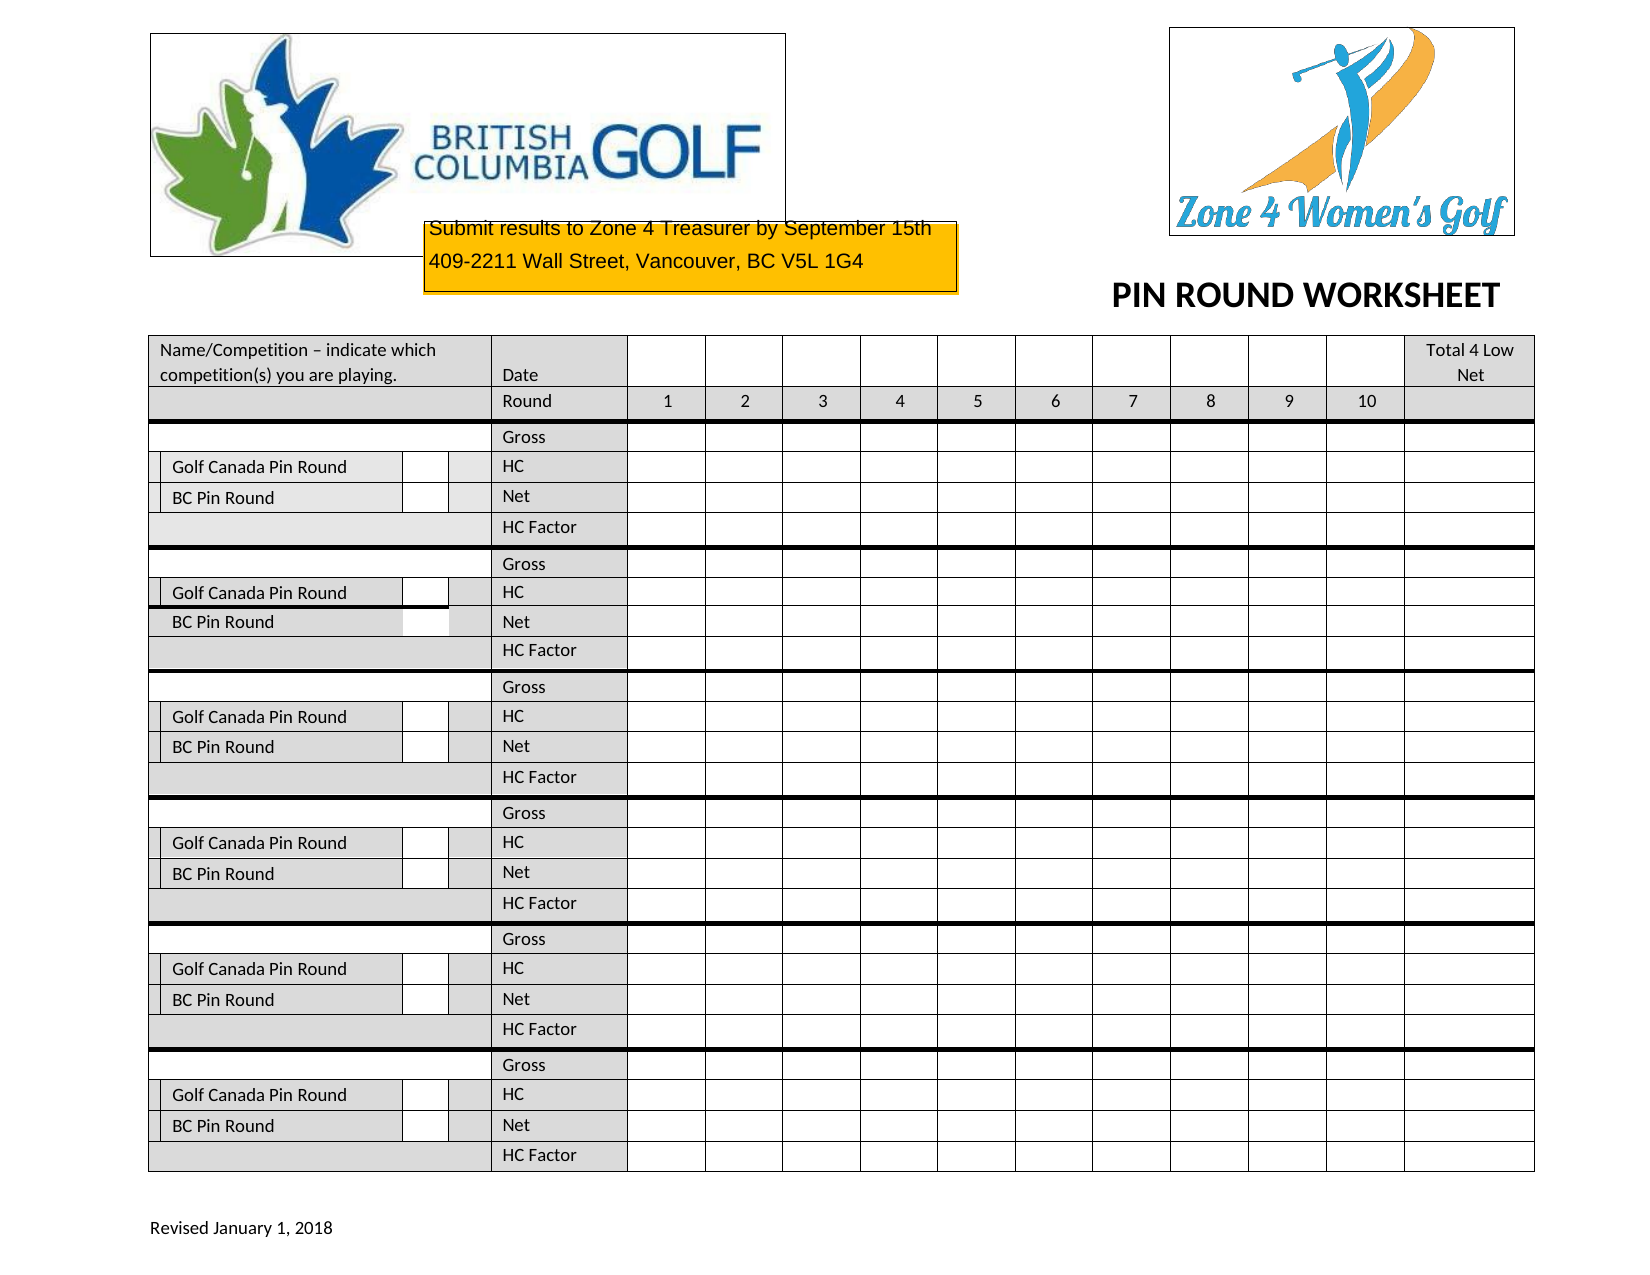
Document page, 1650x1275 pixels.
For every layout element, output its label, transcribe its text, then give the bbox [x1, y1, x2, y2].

table_cell [1171, 1080, 1248, 1110]
table_cell [861, 1111, 937, 1141]
table_cell [706, 800, 782, 827]
table_header Date [492, 336, 627, 386]
table_cell Net [492, 1111, 627, 1141]
table_cell [1016, 513, 1092, 545]
table_cell [628, 673, 705, 701]
table_cell [706, 859, 782, 888]
table_cell [1016, 424, 1092, 451]
table_cell 6 [1016, 387, 1092, 419]
table_cell [449, 578, 491, 605]
table_cell [149, 513, 491, 545]
table_cell [1093, 889, 1170, 921]
table_cell [783, 1015, 860, 1047]
table_cell [1171, 452, 1248, 482]
table_cell [1171, 578, 1248, 605]
table_cell [1249, 452, 1326, 482]
table_cell [1171, 702, 1248, 731]
table_cell BC Pin Round [149, 609, 403, 636]
table_cell [783, 673, 860, 701]
table_cell BC Pin Round [161, 985, 402, 1014]
table_cell [938, 732, 1015, 762]
table_cell [1016, 1142, 1092, 1171]
table_cell [149, 1080, 160, 1110]
table_cell Net [492, 732, 627, 762]
table_header [938, 336, 1015, 386]
table_cell 9 [1249, 387, 1326, 419]
table_cell [1093, 800, 1170, 827]
table_cell [1327, 513, 1404, 545]
table_cell [938, 1052, 1015, 1079]
table_cell [938, 1111, 1015, 1141]
table_cell [1016, 1080, 1092, 1110]
table_cell [628, 926, 705, 953]
table_cell [1327, 673, 1404, 701]
table_cell BC Pin Round [161, 732, 402, 762]
table_cell [1405, 985, 1534, 1014]
table_cell [1405, 1080, 1534, 1110]
table_cell [706, 763, 782, 794]
table_cell HC Factor [492, 637, 627, 668]
table_cell [149, 550, 491, 577]
table_cell [1171, 483, 1248, 512]
table_cell [403, 578, 448, 605]
table_cell [1016, 578, 1092, 605]
table_cell [1016, 732, 1092, 762]
table_cell [149, 985, 160, 1014]
table_cell [1093, 424, 1170, 451]
table_cell [861, 424, 937, 451]
table_cell [1093, 985, 1170, 1014]
table_cell [1249, 578, 1326, 605]
table_cell [149, 673, 491, 701]
table_cell [861, 800, 937, 827]
table_cell [1405, 1142, 1534, 1171]
table_cell [628, 483, 705, 512]
text PIN ROUND WORKSHEET [1112, 272, 1527, 317]
table_cell [628, 800, 705, 827]
table_cell [1249, 1111, 1326, 1141]
table_cell [1171, 954, 1248, 984]
table_cell [861, 985, 937, 1014]
table_header [1327, 336, 1404, 386]
table_cell [938, 673, 1015, 701]
table_cell [1171, 1111, 1248, 1141]
table_cell [783, 606, 860, 636]
table_cell [783, 637, 860, 668]
table_cell [706, 1015, 782, 1047]
table_cell [449, 828, 491, 857]
table_cell [449, 702, 491, 731]
table_cell [706, 1052, 782, 1079]
table_cell [1016, 800, 1092, 827]
table_cell [1093, 637, 1170, 668]
table_header Total 4 Low Net [1405, 336, 1534, 386]
table_cell [783, 1111, 860, 1141]
table_cell [706, 985, 782, 1014]
table_cell [1405, 732, 1534, 762]
table_cell [628, 550, 705, 577]
table_cell [938, 578, 1015, 605]
table_cell [1171, 1015, 1248, 1047]
table_cell [706, 889, 782, 921]
table_cell [861, 859, 937, 888]
table_cell [861, 550, 937, 577]
table_cell [861, 1142, 937, 1171]
table_cell [1016, 926, 1092, 953]
table_cell [1249, 828, 1326, 857]
table_cell [706, 606, 782, 636]
table_cell [1093, 1015, 1170, 1047]
table_header [1093, 336, 1170, 386]
table_cell [783, 954, 860, 984]
table_cell [706, 550, 782, 577]
table_cell HC Factor [492, 889, 627, 921]
table_cell [1405, 578, 1534, 605]
table_cell [1327, 606, 1404, 636]
table_header [1171, 336, 1248, 386]
table_cell HC [492, 954, 627, 984]
table_cell [449, 1080, 491, 1110]
picture [1170, 28, 1514, 235]
table_cell [449, 483, 491, 512]
table_cell [1171, 550, 1248, 577]
table_cell [1405, 763, 1534, 794]
table_cell [783, 578, 860, 605]
table_cell [1016, 763, 1092, 794]
table_cell Gross [492, 424, 627, 451]
table_cell [628, 452, 705, 482]
table_cell [1405, 483, 1534, 512]
table_cell [1405, 1111, 1534, 1141]
table_cell [149, 732, 160, 762]
table_cell [1327, 578, 1404, 605]
table_cell [149, 1111, 160, 1141]
table_cell [1171, 732, 1248, 762]
table_cell Gross [492, 800, 627, 827]
table_cell [149, 828, 160, 857]
table_cell 1 [628, 387, 705, 419]
table_cell [149, 1142, 491, 1171]
table_cell Golf Canada Pin Round [161, 452, 402, 482]
table_cell [1093, 954, 1170, 984]
table_cell [861, 637, 937, 668]
table_cell [938, 606, 1015, 636]
table_header [1249, 336, 1326, 386]
table_cell [1016, 954, 1092, 984]
table_cell [938, 828, 1015, 857]
table_cell [1249, 550, 1326, 577]
table_cell [783, 859, 860, 888]
table_cell HC [492, 578, 627, 605]
table_cell [861, 673, 937, 701]
table_cell [449, 452, 491, 482]
table_cell [628, 889, 705, 921]
table_cell [628, 1052, 705, 1079]
table_cell [938, 637, 1015, 668]
table_cell [149, 800, 491, 827]
table_cell [1249, 702, 1326, 731]
table_cell [1327, 483, 1404, 512]
table_cell [1249, 954, 1326, 984]
table_cell [1249, 800, 1326, 827]
table_cell Gross [492, 926, 627, 953]
table_cell [706, 424, 782, 451]
table_cell [1016, 1111, 1092, 1141]
table_cell [1016, 1015, 1092, 1047]
table_cell [1093, 673, 1170, 701]
table_cell [403, 702, 448, 731]
table_cell [1405, 673, 1534, 701]
table_cell [1093, 578, 1170, 605]
table_cell [1016, 637, 1092, 668]
table_cell [706, 732, 782, 762]
table_cell [706, 578, 782, 605]
table_cell [783, 1052, 860, 1079]
table_cell [1171, 673, 1248, 701]
table_cell [938, 800, 1015, 827]
table_cell [1016, 606, 1092, 636]
table_cell [403, 483, 448, 512]
table_cell Golf Canada Pin Round [161, 578, 402, 605]
table_cell [149, 926, 491, 953]
table_cell [403, 452, 448, 482]
table_cell [1405, 387, 1534, 419]
table_cell [1405, 550, 1534, 577]
table_cell [706, 673, 782, 701]
table_cell [449, 859, 491, 888]
table_cell [1405, 954, 1534, 984]
table_cell [149, 424, 491, 451]
table_cell HC Factor [492, 763, 627, 794]
table_cell [938, 513, 1015, 545]
table_cell [1171, 513, 1248, 545]
table_cell [861, 513, 937, 545]
table_cell [706, 1080, 782, 1110]
table_cell 2 [706, 387, 782, 419]
table_cell HC [492, 702, 627, 731]
table_cell [1249, 673, 1326, 701]
table_cell [1093, 550, 1170, 577]
table_cell [1327, 828, 1404, 857]
table_cell [149, 452, 160, 482]
table_cell [1093, 452, 1170, 482]
table_cell [861, 926, 937, 953]
table_cell [1171, 637, 1248, 668]
table_cell [938, 1080, 1015, 1110]
table_cell [1249, 1142, 1326, 1171]
table_cell [938, 889, 1015, 921]
table_cell [1093, 702, 1170, 731]
table_cell [1093, 1142, 1170, 1171]
table_cell [861, 452, 937, 482]
table_cell Round [492, 387, 627, 419]
table_cell [783, 1080, 860, 1110]
table_cell [1171, 1052, 1248, 1079]
table_cell [628, 637, 705, 668]
table_cell [1093, 1111, 1170, 1141]
table_cell [628, 954, 705, 984]
table_header [1016, 336, 1092, 386]
table_cell [1171, 889, 1248, 921]
table_cell [403, 828, 448, 857]
table_cell [1171, 424, 1248, 451]
table_cell [706, 828, 782, 857]
table_cell [783, 732, 860, 762]
table_cell [861, 702, 937, 731]
table_cell [1093, 1052, 1170, 1079]
table_cell [1093, 859, 1170, 888]
table_cell Net [492, 859, 627, 888]
table_cell [1016, 828, 1092, 857]
table_cell [1093, 926, 1170, 953]
table_cell [1405, 702, 1534, 731]
table_cell [628, 1142, 705, 1171]
table_cell [861, 483, 937, 512]
table_header [628, 336, 705, 386]
table_cell [1249, 1080, 1326, 1110]
table_cell Net [492, 606, 627, 636]
table_cell [783, 828, 860, 857]
table_cell 5 [938, 387, 1015, 419]
table_cell [1249, 889, 1326, 921]
table_cell [1405, 800, 1534, 827]
table_cell [1016, 550, 1092, 577]
table_cell [783, 483, 860, 512]
table_cell [1405, 828, 1534, 857]
table_cell [783, 926, 860, 953]
table_cell [149, 889, 491, 921]
table_cell [149, 637, 491, 668]
table_cell [149, 1052, 491, 1079]
table_cell [1249, 763, 1326, 794]
table_cell Golf Canada Pin Round [161, 702, 402, 731]
table_cell [1405, 1052, 1534, 1079]
table_cell [628, 606, 705, 636]
table_cell [628, 513, 705, 545]
table_cell [149, 483, 160, 512]
table_cell [1016, 985, 1092, 1014]
table_cell [938, 954, 1015, 984]
table_cell [861, 828, 937, 857]
table_cell HC Factor [492, 1015, 627, 1047]
table_cell [628, 702, 705, 731]
table_cell Golf Canada Pin Round [161, 954, 402, 984]
table_cell [1405, 926, 1534, 953]
table_cell [1093, 513, 1170, 545]
table_cell HC [492, 828, 627, 857]
table_cell [628, 1111, 705, 1141]
table_cell [861, 732, 937, 762]
table_cell [403, 1111, 448, 1141]
table_cell [628, 763, 705, 794]
table_cell Golf Canada Pin Round [161, 1080, 402, 1110]
table_cell [938, 424, 1015, 451]
table_cell [938, 985, 1015, 1014]
table_cell [449, 606, 491, 636]
table_header [861, 336, 937, 386]
table_cell [1249, 424, 1326, 451]
table_cell [149, 387, 491, 419]
table_cell [1171, 606, 1248, 636]
table_cell [1171, 1142, 1248, 1171]
table_cell [783, 800, 860, 827]
table_cell [1016, 1052, 1092, 1079]
table_cell [628, 859, 705, 888]
table_cell [1405, 1015, 1534, 1047]
table_cell [403, 859, 448, 888]
table_cell [1327, 1080, 1404, 1110]
table_cell [628, 732, 705, 762]
table_cell [149, 763, 491, 794]
table_cell [783, 513, 860, 545]
table_cell BC Pin Round [161, 1111, 402, 1141]
table_cell [861, 1015, 937, 1047]
table_cell BC Pin Round [161, 483, 402, 512]
table_cell [1327, 954, 1404, 984]
table_cell [1249, 637, 1326, 668]
table_cell 10 [1327, 387, 1404, 419]
table_cell [706, 483, 782, 512]
table_cell [403, 985, 448, 1014]
table_cell Golf Canada Pin Round [161, 828, 402, 857]
table_cell [783, 424, 860, 451]
table_cell [149, 702, 160, 731]
table_cell Gross [492, 550, 627, 577]
table_cell [1016, 889, 1092, 921]
table_cell [1327, 550, 1404, 577]
table_cell [938, 859, 1015, 888]
table_cell [1405, 513, 1534, 545]
table_cell [1171, 985, 1248, 1014]
table_cell [1327, 1142, 1404, 1171]
table_cell Gross [492, 1052, 627, 1079]
table_cell [1405, 606, 1534, 636]
table_cell HC [492, 1080, 627, 1110]
table_cell [706, 637, 782, 668]
table_cell BC Pin Round [161, 859, 402, 888]
table_cell [783, 452, 860, 482]
table_cell Net [492, 985, 627, 1014]
table_cell [706, 513, 782, 545]
table_cell [1093, 606, 1170, 636]
table_cell [149, 1015, 491, 1047]
table_cell [1249, 513, 1326, 545]
table_cell [1093, 828, 1170, 857]
table_cell [783, 702, 860, 731]
table_cell [861, 1052, 937, 1079]
table_cell [938, 452, 1015, 482]
table_cell [1327, 859, 1404, 888]
table_cell [1327, 424, 1404, 451]
table_cell [1171, 926, 1248, 953]
table_cell [1327, 702, 1404, 731]
table_cell [938, 550, 1015, 577]
table_cell [706, 954, 782, 984]
table_cell [1171, 859, 1248, 888]
table_cell 8 [1171, 387, 1248, 419]
table_cell [1171, 800, 1248, 827]
table_cell [1249, 1015, 1326, 1047]
table_cell [449, 954, 491, 984]
table_cell [1016, 859, 1092, 888]
table_cell [1327, 452, 1404, 482]
table_cell [449, 1111, 491, 1141]
table_cell [706, 1142, 782, 1171]
table_cell [938, 763, 1015, 794]
table_cell [149, 954, 160, 984]
table_cell [783, 889, 860, 921]
table_cell [1327, 1111, 1404, 1141]
table_header [706, 336, 782, 386]
table_cell [861, 1080, 937, 1110]
table_cell [628, 424, 705, 451]
table_cell [1405, 637, 1534, 668]
table_cell [403, 732, 448, 762]
table_cell [706, 1111, 782, 1141]
table_cell [783, 550, 860, 577]
table_cell [149, 578, 160, 605]
table_cell 3 [783, 387, 860, 419]
table_cell [1249, 859, 1326, 888]
table_cell [938, 1015, 1015, 1047]
table_cell [861, 889, 937, 921]
table_cell [706, 926, 782, 953]
table_cell [1405, 424, 1534, 451]
table_cell [783, 985, 860, 1014]
table_cell [1327, 1015, 1404, 1047]
table_cell Gross [492, 673, 627, 701]
table_cell [628, 1015, 705, 1047]
table_cell [1249, 606, 1326, 636]
table_cell [403, 609, 448, 636]
table_cell [861, 578, 937, 605]
table_cell [783, 763, 860, 794]
table_cell [1093, 732, 1170, 762]
table_cell [938, 1142, 1015, 1171]
table_cell [149, 859, 160, 888]
table_cell [1171, 828, 1248, 857]
table_cell HC Factor [492, 1142, 627, 1171]
text 409-2211 Wall Street, Vancouver, BC V5L 1G4 [429, 249, 934, 273]
table_cell [449, 985, 491, 1014]
table_cell [1093, 483, 1170, 512]
table_cell [1249, 1052, 1326, 1079]
text Revised January 1, 2018 [150, 1216, 1527, 1239]
table_cell [938, 702, 1015, 731]
table_cell [861, 954, 937, 984]
table_cell [1327, 985, 1404, 1014]
table_cell [1016, 673, 1092, 701]
table_cell [1249, 483, 1326, 512]
table_cell [1405, 889, 1534, 921]
text Submit results to Zone 4 Treasurer by September 15th [429, 216, 939, 240]
table_cell [1327, 732, 1404, 762]
table_cell [1249, 926, 1326, 953]
table_cell [628, 985, 705, 1014]
table_cell 7 [1093, 387, 1170, 419]
picture [151, 34, 785, 256]
table_cell 4 [861, 387, 937, 419]
table_cell [706, 702, 782, 731]
table_cell [628, 1080, 705, 1110]
table_cell [1171, 763, 1248, 794]
table_cell [1327, 889, 1404, 921]
table_cell [783, 1142, 860, 1171]
table_cell [938, 926, 1015, 953]
table_cell [1249, 985, 1326, 1014]
table_cell [706, 452, 782, 482]
table_cell HC [492, 452, 627, 482]
table_cell [628, 578, 705, 605]
table_cell [403, 954, 448, 984]
table_cell [1327, 926, 1404, 953]
table_header Name/Competition – indicate which competition(s) you are playing. [149, 336, 491, 386]
table_cell HC Factor [492, 513, 627, 545]
table_cell [1249, 732, 1326, 762]
table_cell [1327, 637, 1404, 668]
table_cell [861, 763, 937, 794]
table_cell [1327, 763, 1404, 794]
table_cell [403, 1080, 448, 1110]
table_cell [1405, 452, 1534, 482]
table_cell [1405, 859, 1534, 888]
table_cell [449, 732, 491, 762]
table_cell Net [492, 483, 627, 512]
table_cell [861, 606, 937, 636]
table_cell [628, 828, 705, 857]
table_cell [1327, 1052, 1404, 1079]
table_cell [1327, 800, 1404, 827]
table_header [783, 336, 860, 386]
table_cell [1093, 763, 1170, 794]
table_cell [1016, 702, 1092, 731]
table_cell [938, 483, 1015, 512]
table_cell [1093, 1080, 1170, 1110]
table_cell [1016, 483, 1092, 512]
table_cell [1016, 452, 1092, 482]
